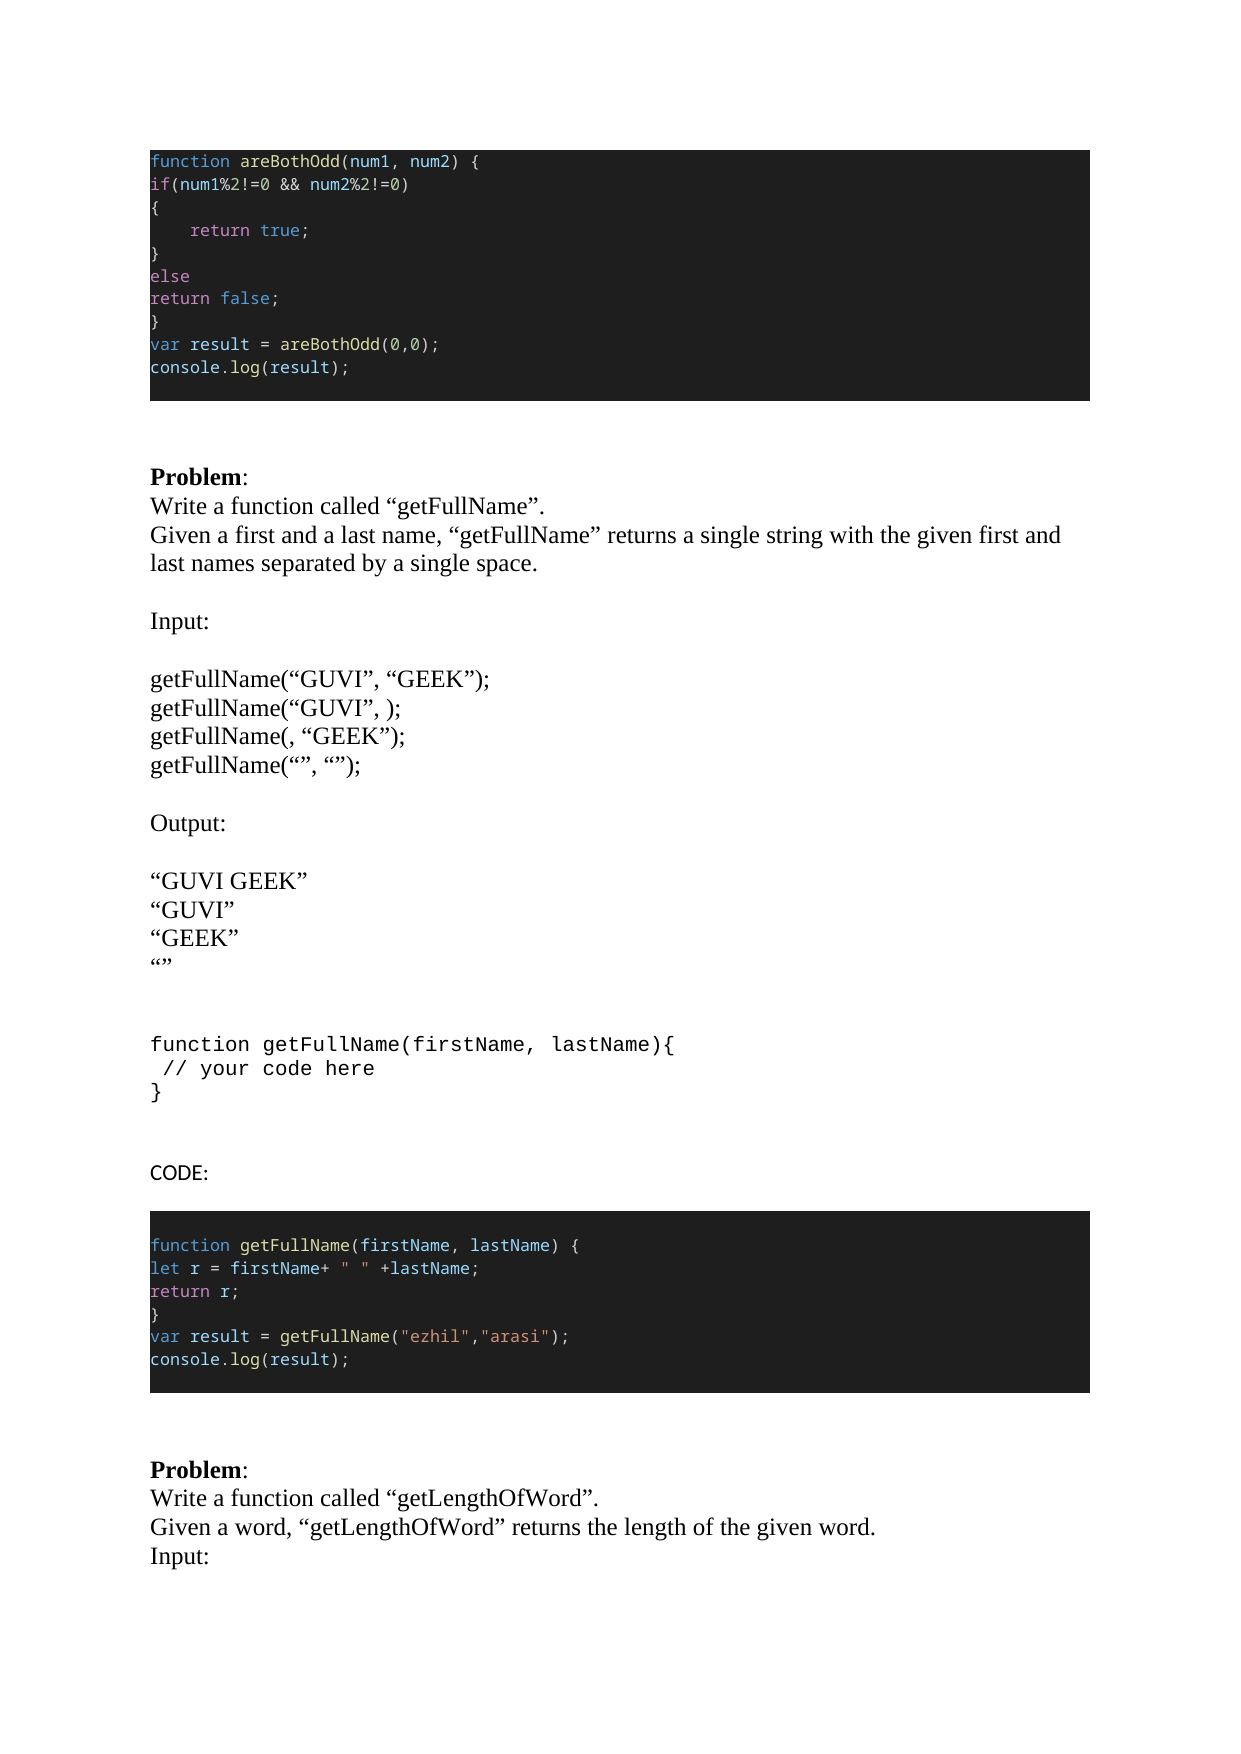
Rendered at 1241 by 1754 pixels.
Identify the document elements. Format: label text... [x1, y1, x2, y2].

text if(num1%2!=0 && num2%2!=0) [150, 173, 1090, 196]
text { [150, 196, 1090, 218]
text return true; [150, 218, 1090, 241]
text return r; [150, 1279, 1090, 1302]
text function getFullName(firstName, lastName){ // your code here } [150, 1010, 1090, 1105]
text Output: [150, 808, 1090, 837]
text console.log(result); [150, 355, 1090, 378]
text } [150, 310, 1090, 332]
text else [150, 264, 1090, 287]
text CODE: [150, 1158, 1090, 1186]
text } [150, 1302, 1090, 1325]
text } [150, 241, 1090, 264]
text let r = firstName+ " " +lastName; [150, 1256, 1090, 1279]
text var result = areBothOdd(0,0); [150, 332, 1090, 355]
text Problem: Write a function called “getLengthOfWord”. Given a word, “getLengthOfWord” returns the length of the given word. Input: [150, 1455, 1090, 1570]
text console.log(result); [150, 1348, 1090, 1371]
text Problem: Write a function called “getFullName”. Given a first and a last name, “getFullName” returns a single string with the given first and last names separated by a single space. Input: [150, 462, 1090, 635]
text getFullName(“GUVI”, “GEEK”); getFullName(“GUVI”, ); getFullName(, “GEEK”); getFullName(“”, “”); [150, 664, 1090, 779]
text “GUVI GEEK” “GUVI” “GEEK” “” [150, 866, 1090, 981]
text return false; [150, 287, 1090, 310]
text var result = getFullName("ezhil","arasi"); [150, 1325, 1090, 1348]
text function areBothOdd(num1, num2) { [150, 150, 1090, 173]
text function getFullName(firstName, lastName) { [150, 1234, 1090, 1256]
